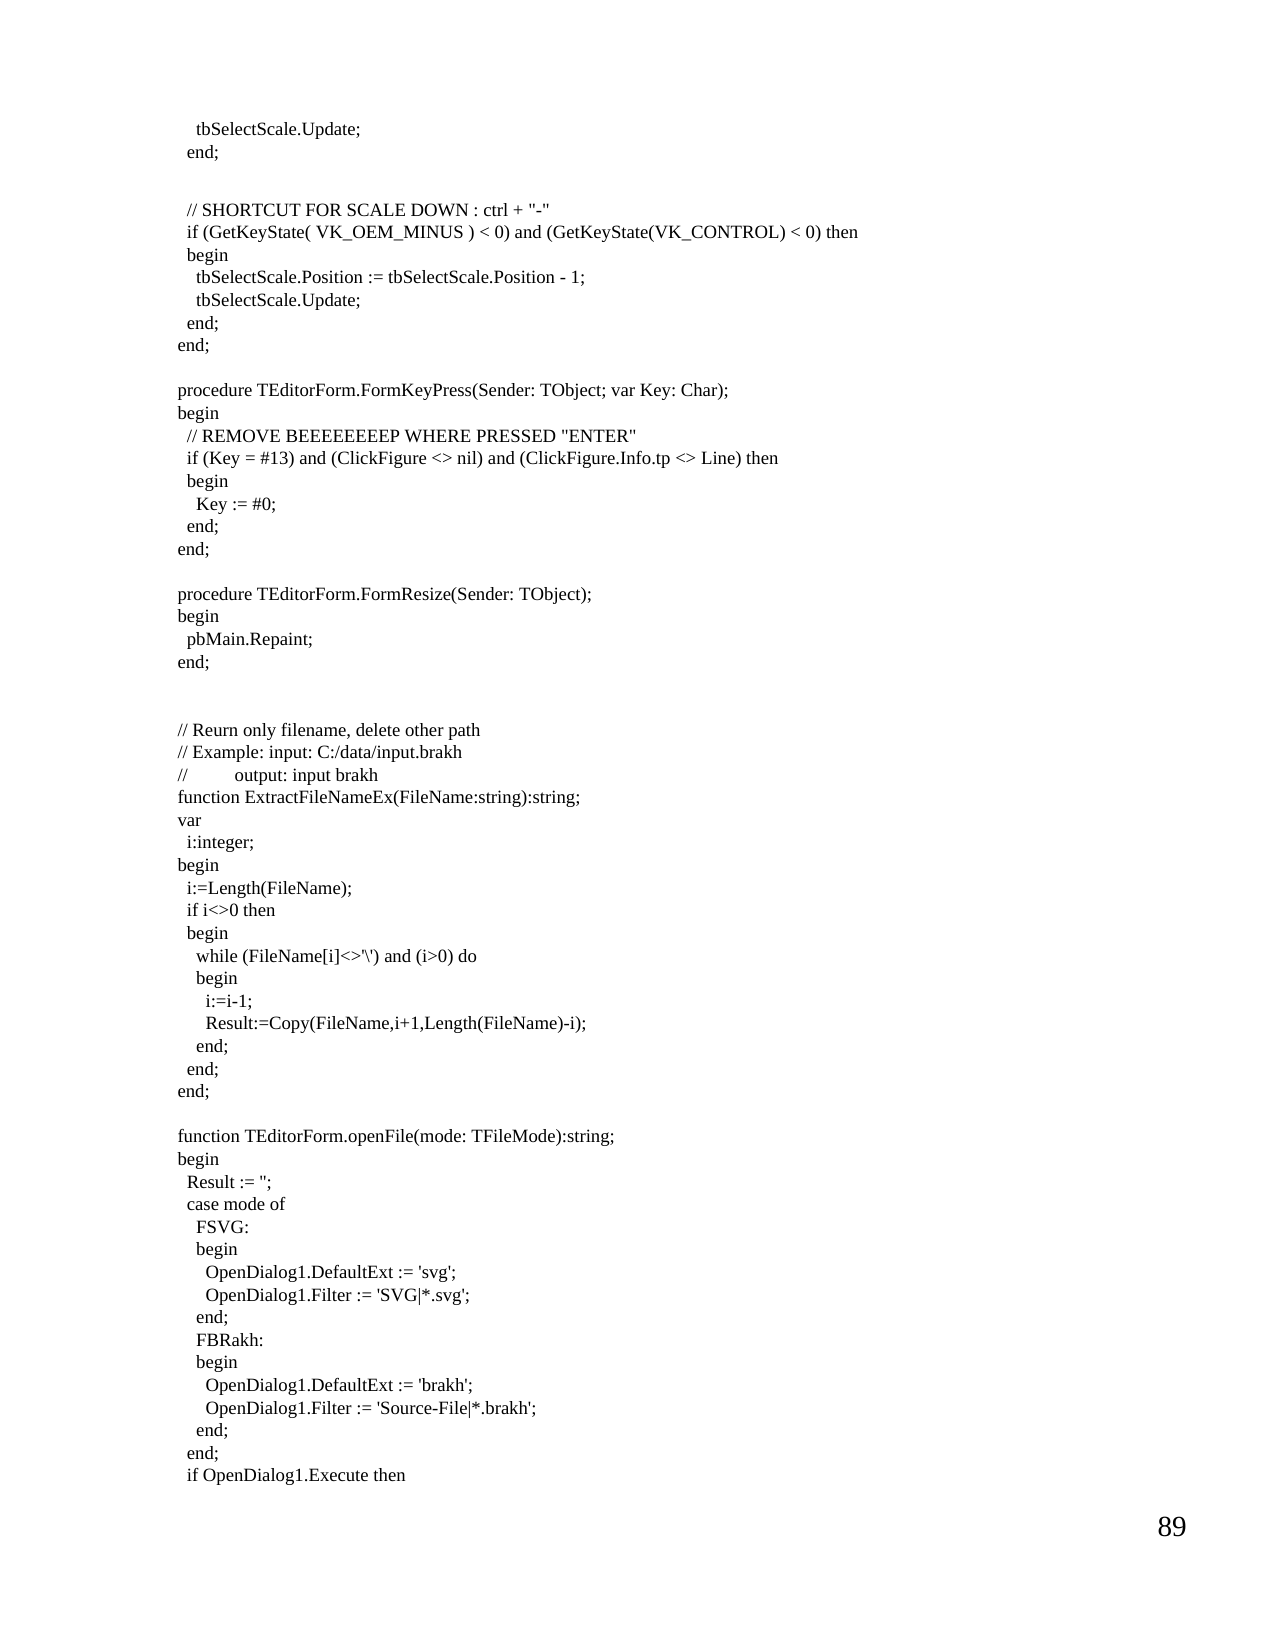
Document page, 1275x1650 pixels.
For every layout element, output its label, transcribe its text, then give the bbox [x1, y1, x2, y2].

text end; [177, 1419, 1186, 1441]
text var [177, 809, 1186, 830]
text begin [177, 244, 1186, 265]
text if (GetKeyState( VK_OEM_MINUS ) < 0) and (GetKeyState(VK_CONTROL) < 0) then [177, 221, 1186, 243]
text i:=Length(FileName); [177, 877, 1186, 898]
text end; [177, 1080, 1186, 1102]
text begin [177, 967, 1186, 989]
text begin [177, 1148, 1186, 1169]
text tbSelectScale.Update; [177, 118, 1186, 140]
text begin [177, 1351, 1186, 1373]
text OpenDialog1.DefaultExt := 'brakh'; [177, 1374, 1186, 1396]
text function ExtractFileNameEx(FileName:string):string; [177, 786, 1186, 808]
text begin [177, 854, 1186, 876]
text Result:=Copy(FileName,i+1,Length(FileName)-i); [177, 1012, 1186, 1034]
text case mode of [177, 1193, 1186, 1215]
text Result := ''; [177, 1171, 1186, 1192]
text tbSelectScale.Position := tbSelectScale.Position - 1; [177, 266, 1186, 288]
text i:=i-1; [177, 990, 1186, 1011]
text begin [177, 605, 1186, 627]
text end; [177, 538, 1186, 559]
text begin [177, 922, 1186, 943]
text i:integer; [177, 831, 1186, 853]
text if i<>0 then [177, 899, 1186, 921]
text begin [177, 402, 1186, 423]
text if OpenDialog1.Execute then [177, 1464, 1186, 1486]
text tbSelectScale.Update; [177, 289, 1186, 311]
text end; [177, 1306, 1186, 1328]
text end; [177, 1057, 1186, 1079]
text // SHORTCUT FOR SCALE DOWN : ctrl + "-" [177, 198, 1186, 220]
text while (FileName[i]<>'\') and (i>0) do [177, 944, 1186, 966]
text OpenDialog1.DefaultExt := 'svg'; [177, 1261, 1186, 1282]
text OpenDialog1.Filter := 'Source-File|*.brakh'; [177, 1397, 1186, 1418]
text end; [177, 515, 1186, 537]
text // REMOVE BEEEEEEEEP WHERE PRESSED "ENTER" [177, 424, 1186, 446]
text FSVG: [177, 1216, 1186, 1237]
text // output: input brakh [177, 764, 1186, 785]
text Key := #0; [177, 492, 1186, 514]
text // Reurn only filename, delete other path [177, 718, 1186, 740]
text if (Key = #13) and (ClickFigure <> nil) and (ClickFigure.Info.tp <> Line) then [177, 447, 1186, 469]
text end; [177, 651, 1186, 672]
text end; [177, 334, 1186, 356]
text begin [177, 470, 1186, 491]
text OpenDialog1.Filter := 'SVG|*.svg'; [177, 1283, 1186, 1305]
text procedure TEditorForm.FormResize(Sender: TObject); [177, 583, 1186, 604]
text end; [177, 141, 1186, 162]
text FBRakh: [177, 1329, 1186, 1350]
text procedure TEditorForm.FormKeyPress(Sender: TObject; var Key: Char); [177, 379, 1186, 401]
text end; [177, 1442, 1186, 1463]
text pbMain.Repaint; [177, 628, 1186, 649]
text function TEditorForm.openFile(mode: TFileMode):string; [177, 1125, 1186, 1147]
text end; [177, 312, 1186, 333]
text // Example: input: C:/data/input.brakh [177, 741, 1186, 763]
text end; [177, 1035, 1186, 1056]
text begin [177, 1238, 1186, 1260]
